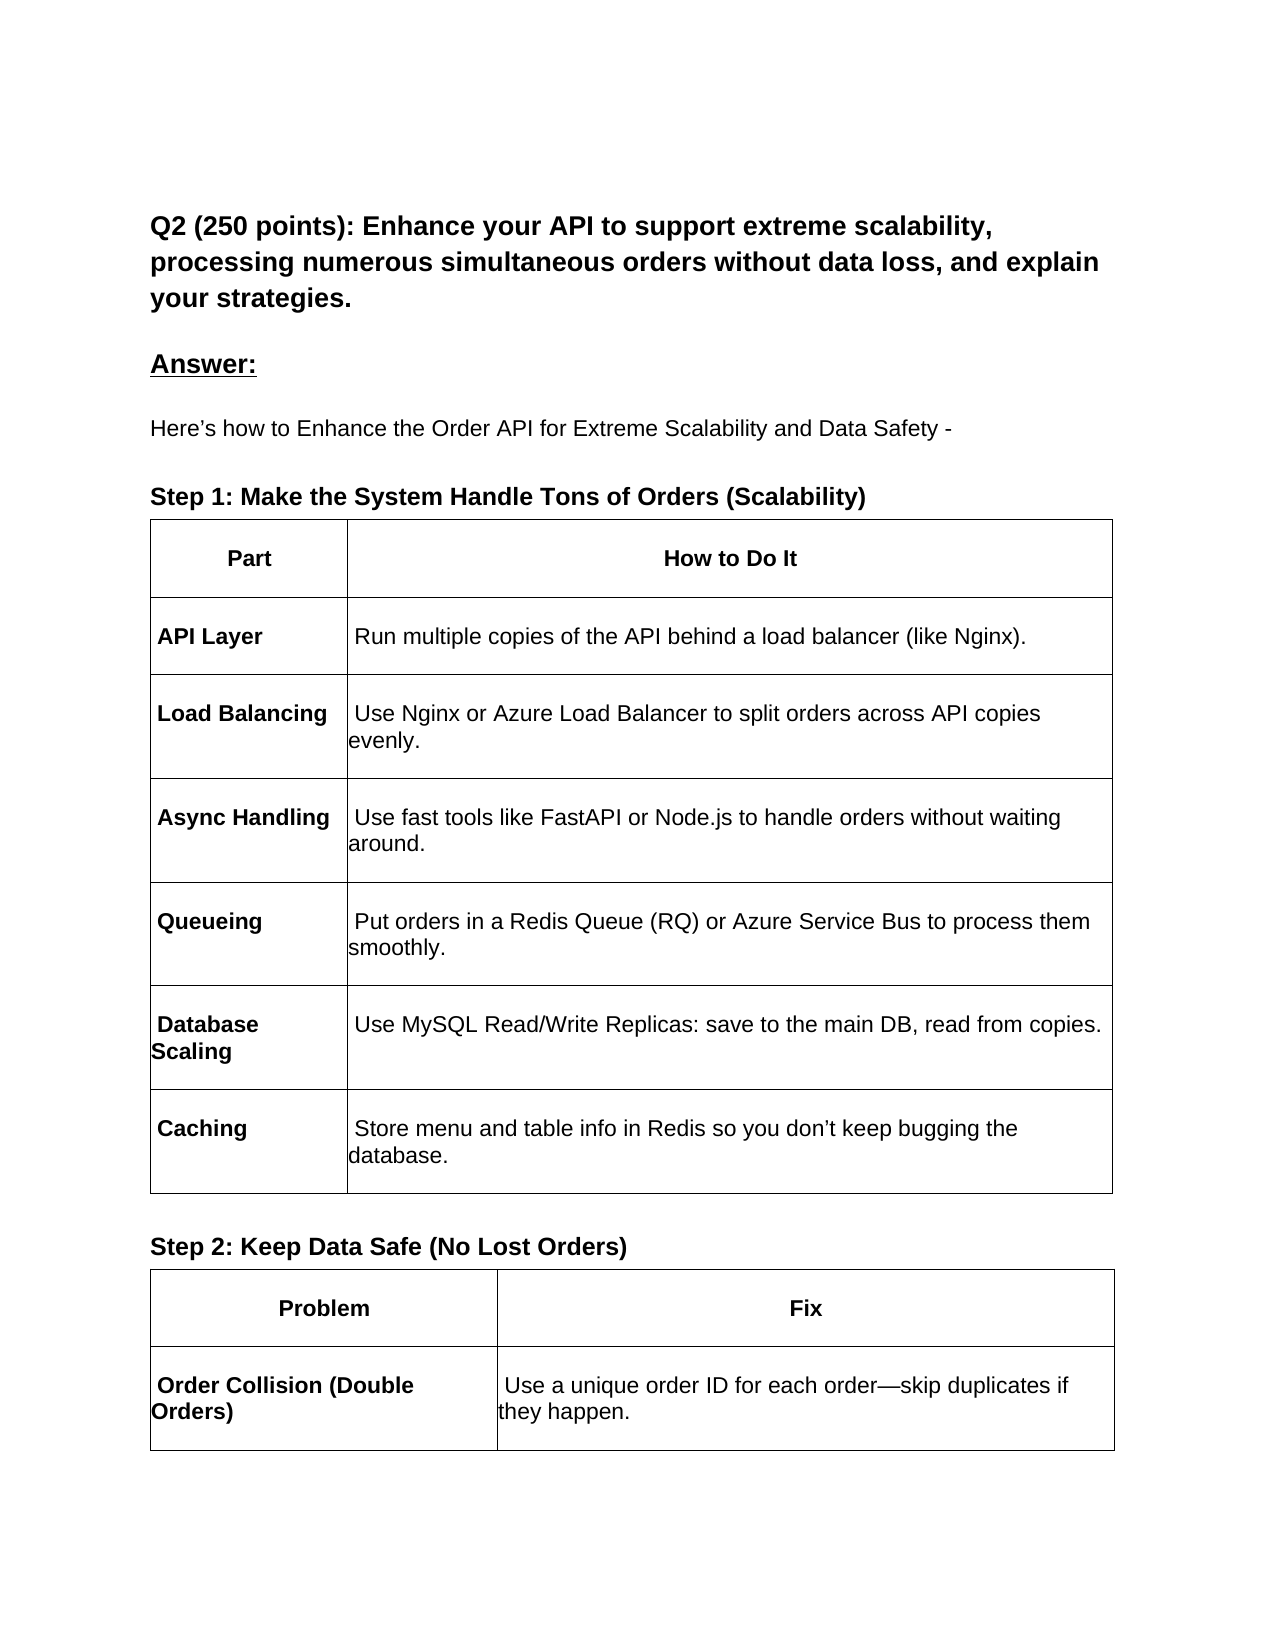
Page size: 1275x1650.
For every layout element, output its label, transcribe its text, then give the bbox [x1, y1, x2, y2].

table_cell Caching [151, 1090, 347, 1193]
table_cell Run multiple copies of the API behind a load balancer (like Nginx). [348, 598, 1112, 674]
table_cell Async Handling [151, 779, 347, 882]
table_cell Use Nginx or Azure Load Balancer to split orders across API copies evenly. [348, 675, 1112, 778]
table_header Part [151, 520, 347, 597]
table_cell API Layer [151, 598, 347, 674]
subtitle Step 1: Make the System Handle Tons of Orders (Scalability) [150, 482, 1125, 511]
subtitle Step 2: Keep Data Safe (No Lost Orders) [150, 1231, 1125, 1260]
table_cell Store menu and table info in Redis so you don’t keep bugging the database. [348, 1090, 1112, 1193]
text Here’s how to Enhance the Order API for Extreme Scalability and Data Safety - [150, 414, 1125, 441]
table_cell Use fast tools like FastAPI or Node.js to handle orders without waiting around. [348, 779, 1112, 882]
text Answer: [150, 348, 1125, 380]
table_cell Load Balancing [151, 675, 347, 778]
table_cell Use a unique order ID for each order—skip duplicates if they happen. [498, 1347, 1114, 1450]
table_cell Use MySQL Read/Write Replicas: save to the main DB, read from copies. [348, 986, 1112, 1089]
table_cell Put orders in a Redis Queue (RQ) or Azure Service Bus to process them smoothly. [348, 883, 1112, 985]
table_header Fix [498, 1270, 1114, 1346]
table_cell Database Scaling [151, 986, 347, 1089]
text Q2 (250 points): Enhance your API to support extreme scalability, processing numerous simultaneous orders without data loss, and explain your strategies. [150, 210, 1125, 313]
table_cell Queueing [151, 883, 347, 985]
table_header How to Do It [348, 520, 1112, 597]
table_header Problem [151, 1270, 497, 1346]
table_cell Order Collision (Double Orders) [151, 1347, 497, 1450]
